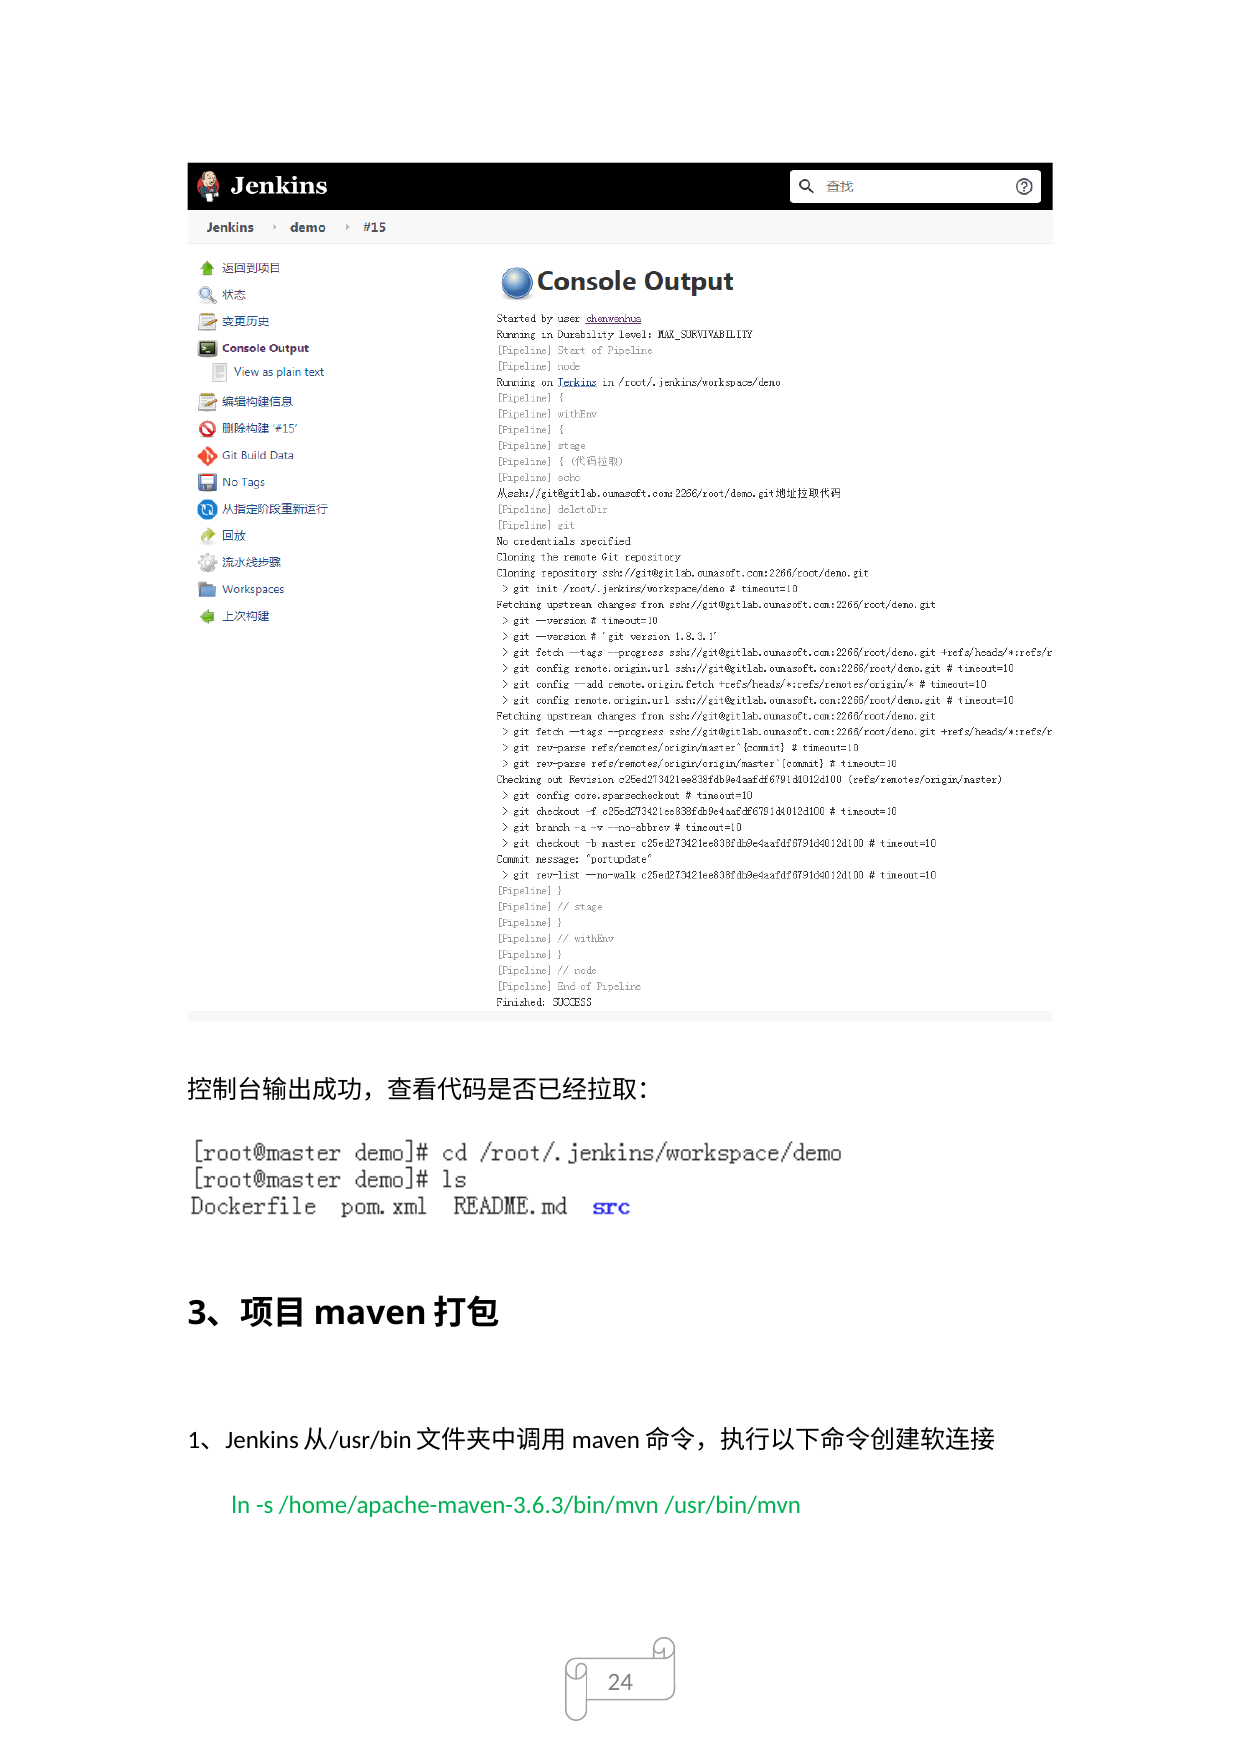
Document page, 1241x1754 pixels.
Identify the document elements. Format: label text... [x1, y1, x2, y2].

text 控制台输出成功，查看代码是否已经拉取： [187, 1055, 1053, 1120]
picture [187, 162, 1053, 1022]
subtitle 3、项目maven打包 [187, 1278, 1053, 1343]
text 1、Jenkins从/usr/bin文件夹中调用maven命令，执行以下命令创建软连接 [187, 1405, 1053, 1470]
text ln -s /home/apache-maven-3.6.3/bin/mvn /usr/bin/mvn [187, 1488, 1053, 1521]
picture [187, 1137, 866, 1219]
